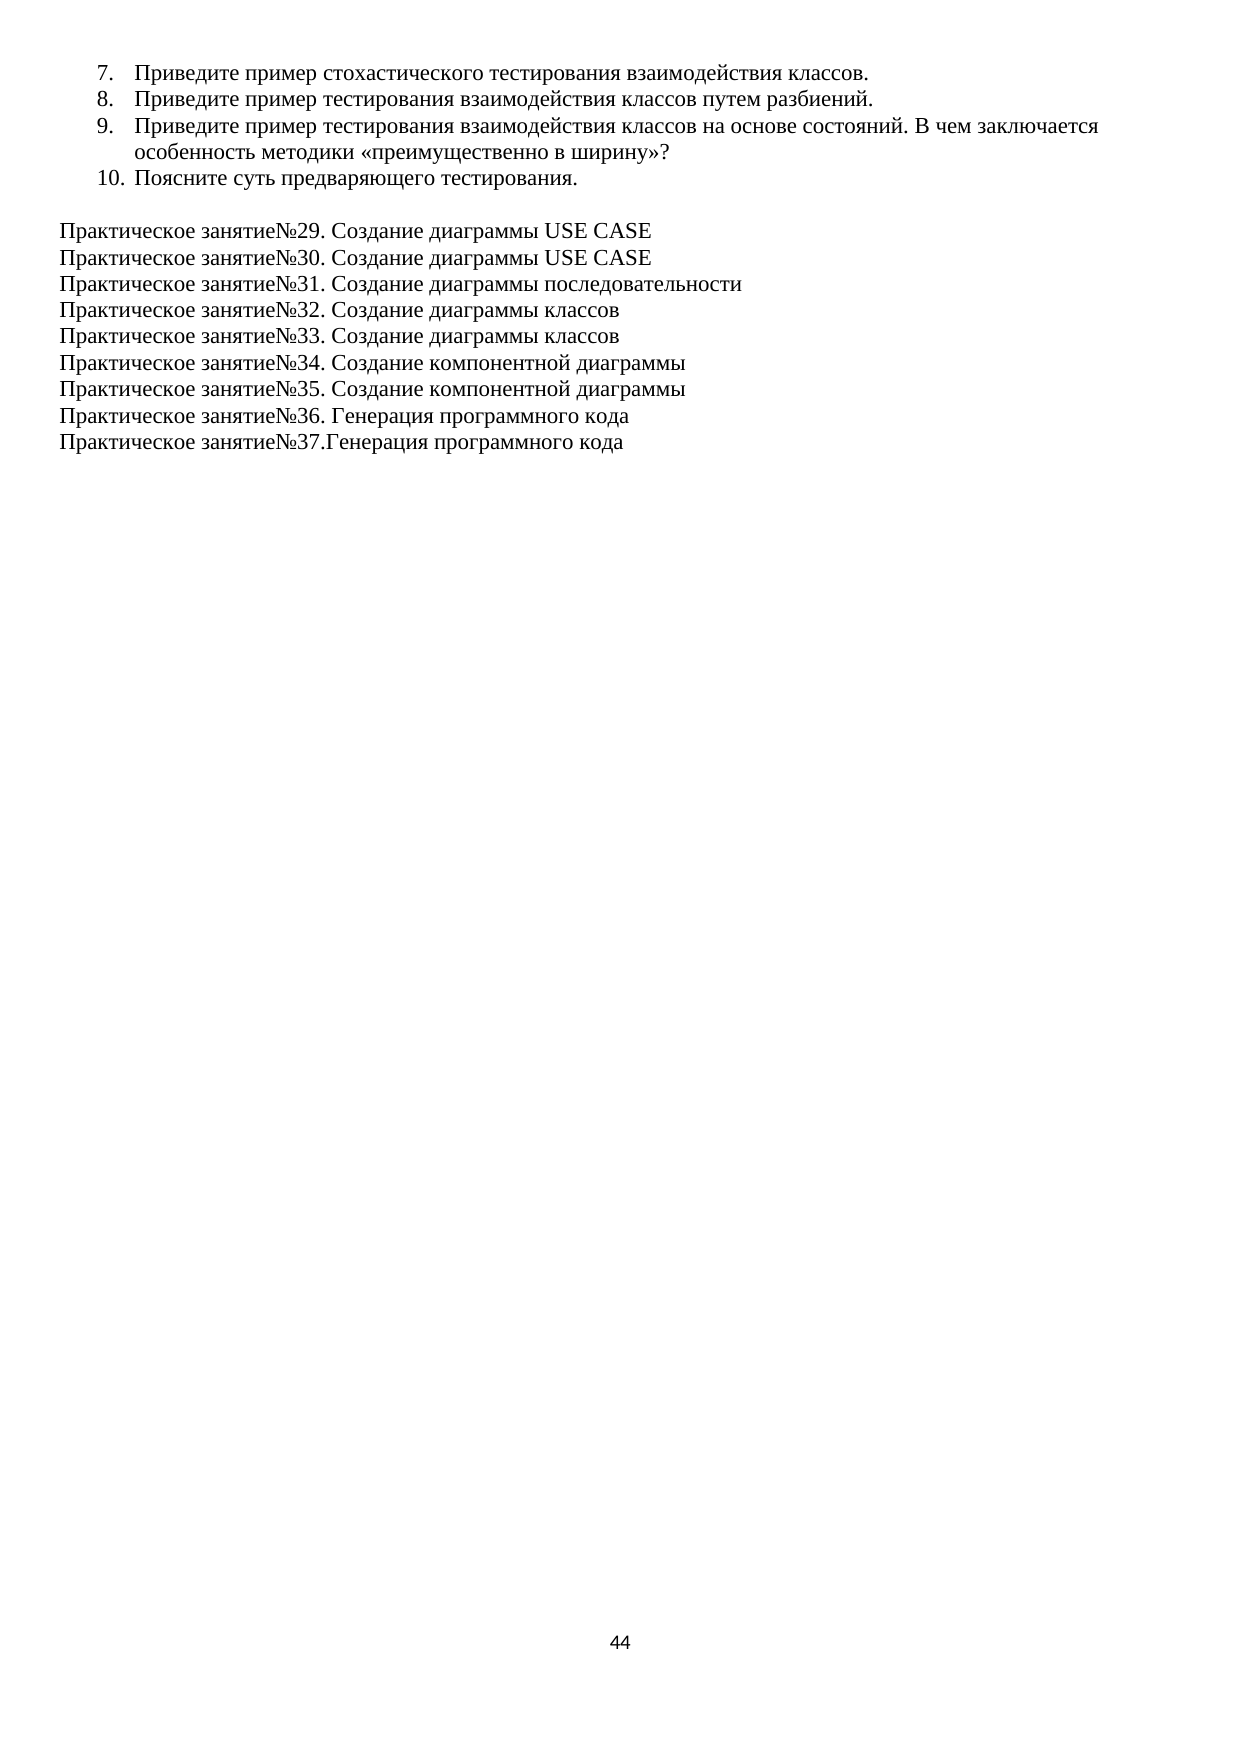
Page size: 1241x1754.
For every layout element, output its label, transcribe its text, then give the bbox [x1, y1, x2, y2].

text Практическое занятие№31. Создание диаграммы последовательности [59, 270, 1181, 296]
text Практическое занятие№29. Создание диаграммы USE CASE [59, 217, 1181, 243]
text Практическое занятие№34. Создание компонентной диаграммы [59, 349, 1181, 375]
text Практическое занятие№33. Создание диаграммы классов [59, 323, 1181, 349]
text Практическое занятие№32. Создание диаграммы классов [59, 296, 1181, 323]
list Приведите пример тестирования взаимодействия классов путем разбиений. [97, 85, 1181, 112]
text Практическое занятие№36. Генерация программного кода [59, 402, 1181, 428]
list Приведите пример тестирования взаимодействия классов на основе состояний. В чем заключается особенность методики «преимущественно в ширину»? [97, 112, 1181, 164]
list Приведите пример стохастического тестирования взаимодействия классов. [97, 59, 1181, 85]
text Практическое занятие№37.Генерация программного кода [59, 428, 1181, 454]
text Практическое занятие№35. Создание компонентной диаграммы [59, 375, 1181, 402]
text Практическое занятие№30. Создание диаграммы USE CASE [59, 243, 1181, 270]
list Поясните суть предваряющего тестирования. [97, 164, 1181, 191]
